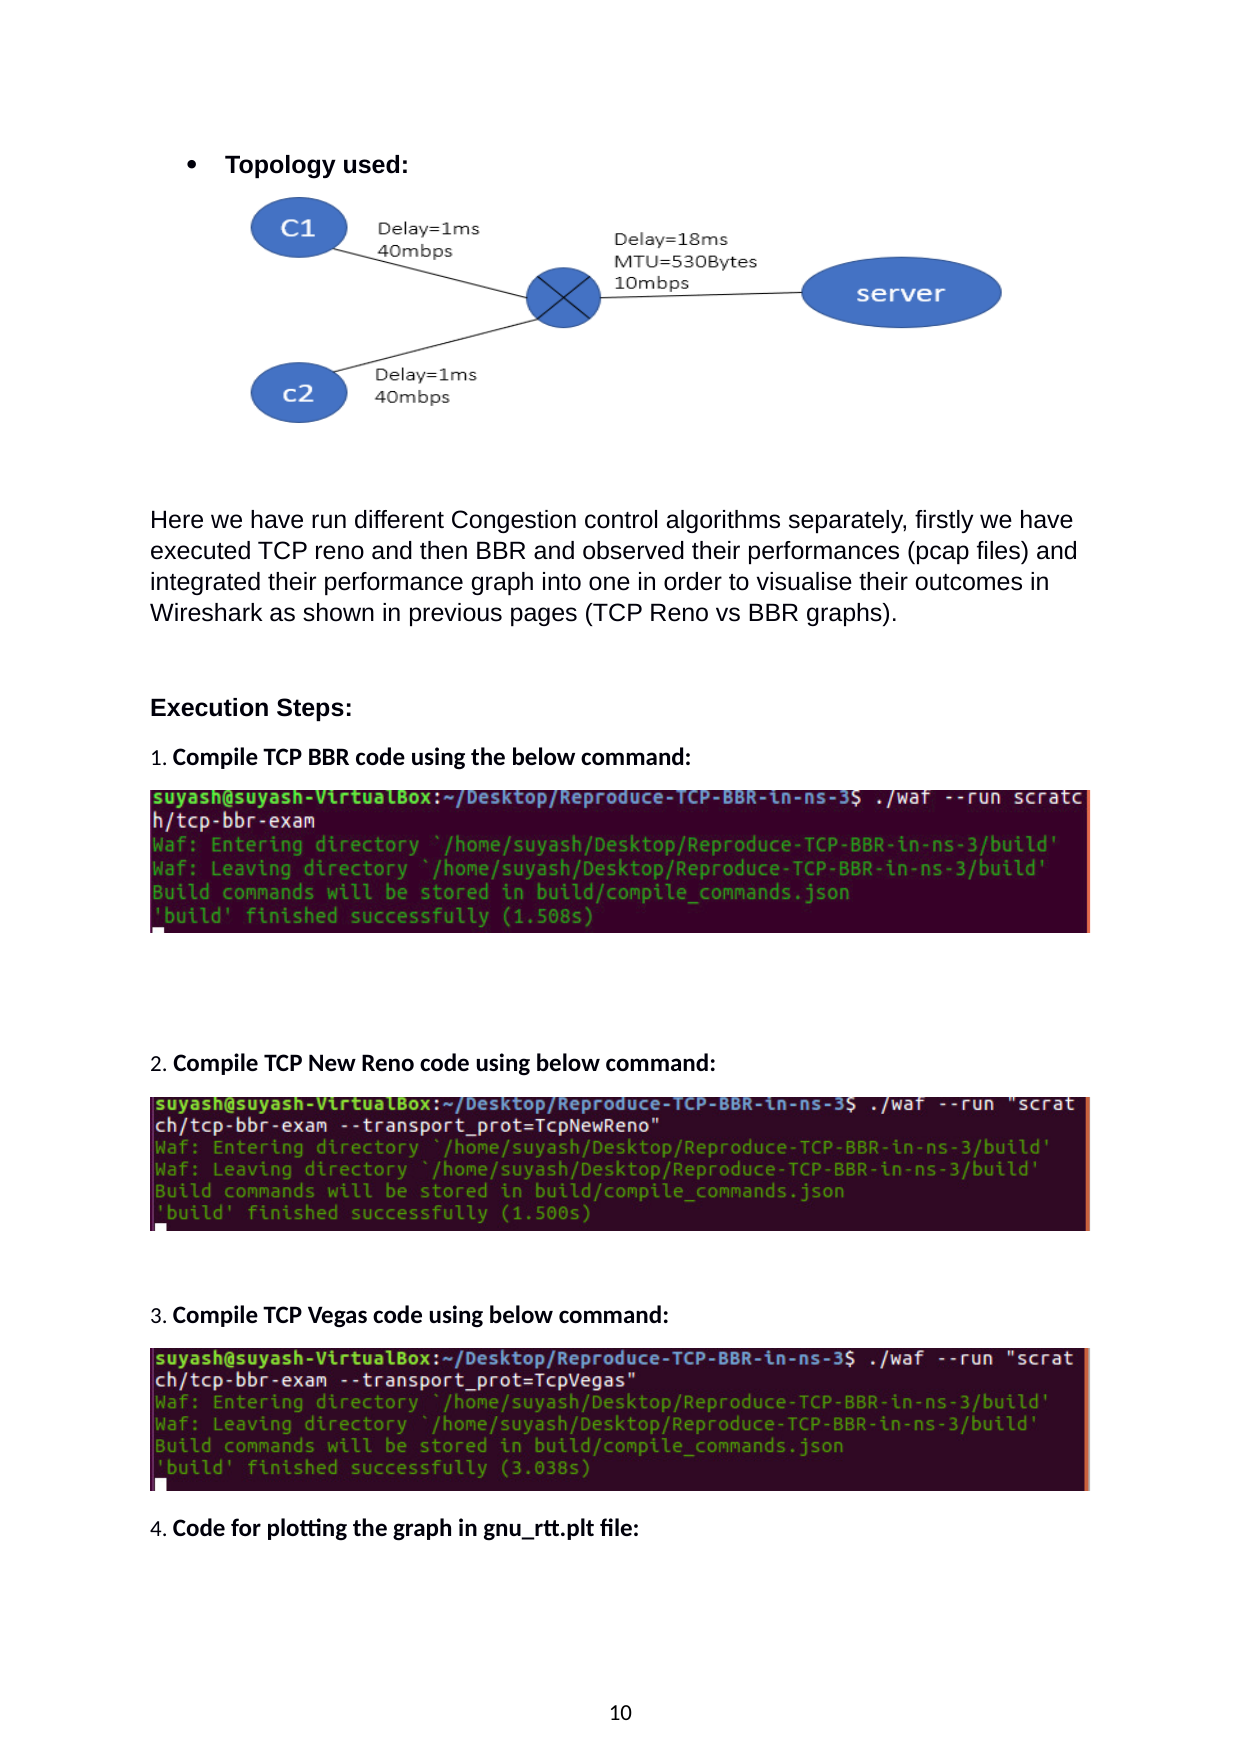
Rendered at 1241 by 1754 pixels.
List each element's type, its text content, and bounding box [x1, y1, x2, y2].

text 2. Compile TCP New Reno code using below command: [150, 1047, 1090, 1078]
picture [150, 790, 1091, 933]
picture [225, 181, 1005, 439]
text 3. Compile TCP Vegas code using below command: [150, 1299, 1090, 1330]
picture [150, 1097, 1091, 1231]
text Here we have run different Congestion control algorithms separately, firstly we have executed TCP reno and then BBR and observed their performances (pcap files) and integrated their performance graph into one in order to visualise their outcomes in Wireshark as shown in previous pages (TCP Reno vs BBR graphs). [150, 505, 1090, 627]
picture [150, 1348, 1091, 1491]
text 4. Code for plotting the graph in gnu_rtt.plt file: [150, 1491, 1090, 1542]
text Execution Steps: [150, 693, 1090, 722]
text 1. Compile TCP BBR code using the below command: [150, 741, 1090, 772]
